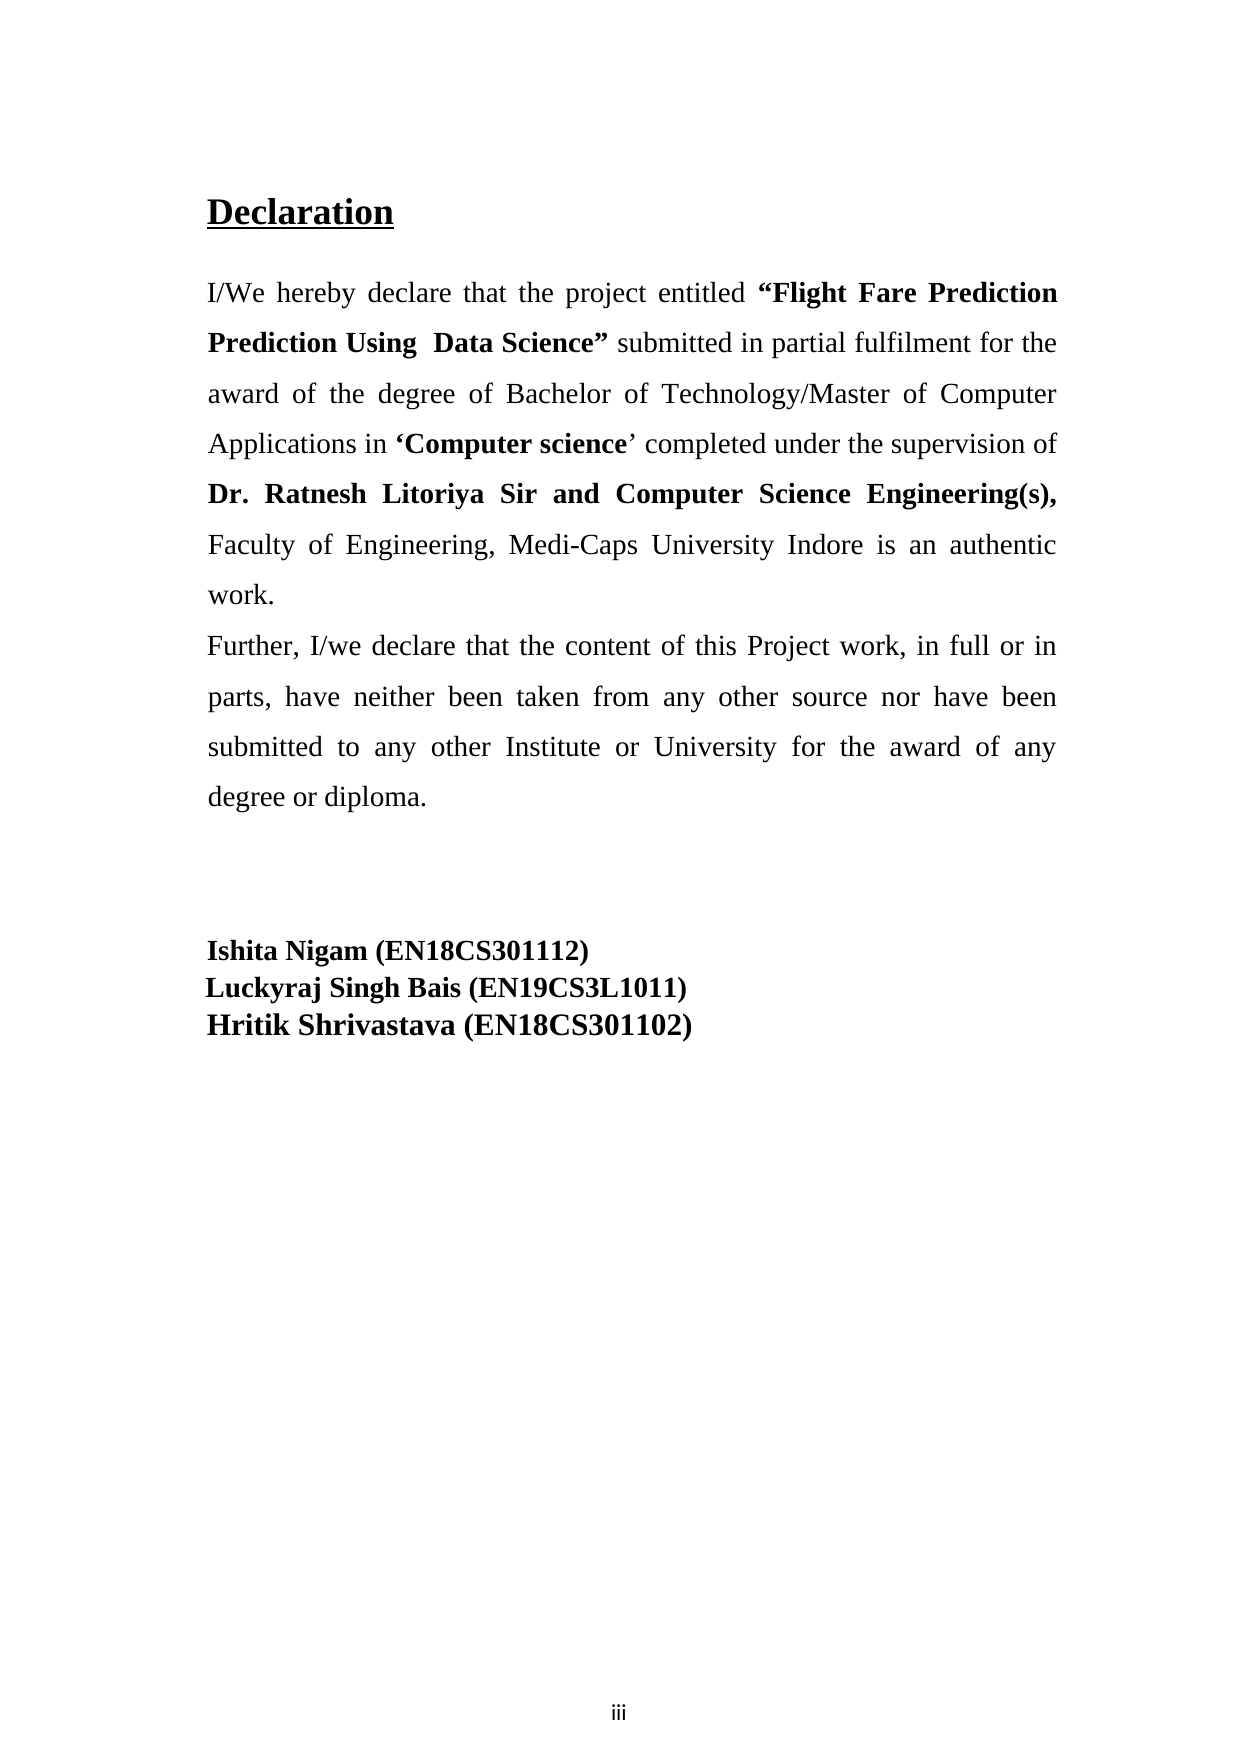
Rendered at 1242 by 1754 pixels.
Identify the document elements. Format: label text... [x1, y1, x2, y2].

text Luckyraj Singh Bais (EN19CS3L1011) [139, 970, 1058, 1003]
text Ishita Nigam (EN18CS301112) [207, 933, 1058, 967]
text Further, I/we declare that the content of this Project work, in full or in parts, have neither been taken from any other source nor have been submitted to any other Institute or University for the award of any degree or diploma. [207, 628, 1058, 813]
text Declaration [207, 190, 1058, 233]
text Hritik Shrivastava (EN18CS301102) [207, 1006, 1058, 1042]
text I/We hereby declare that the project entitled “Flight Fare Prediction Prediction Using Data Science” submitted in partial fulfilment for the award of the degree of Bachelor of Technology/Master of Computer Applications in ‘Computer science’ completed under the supervision of Dr. Ratnesh Litoriya Sir and Computer Science Engineering(s), Faculty of Engineering, Medi-Caps University Indore is an authentic work. [207, 275, 1058, 611]
